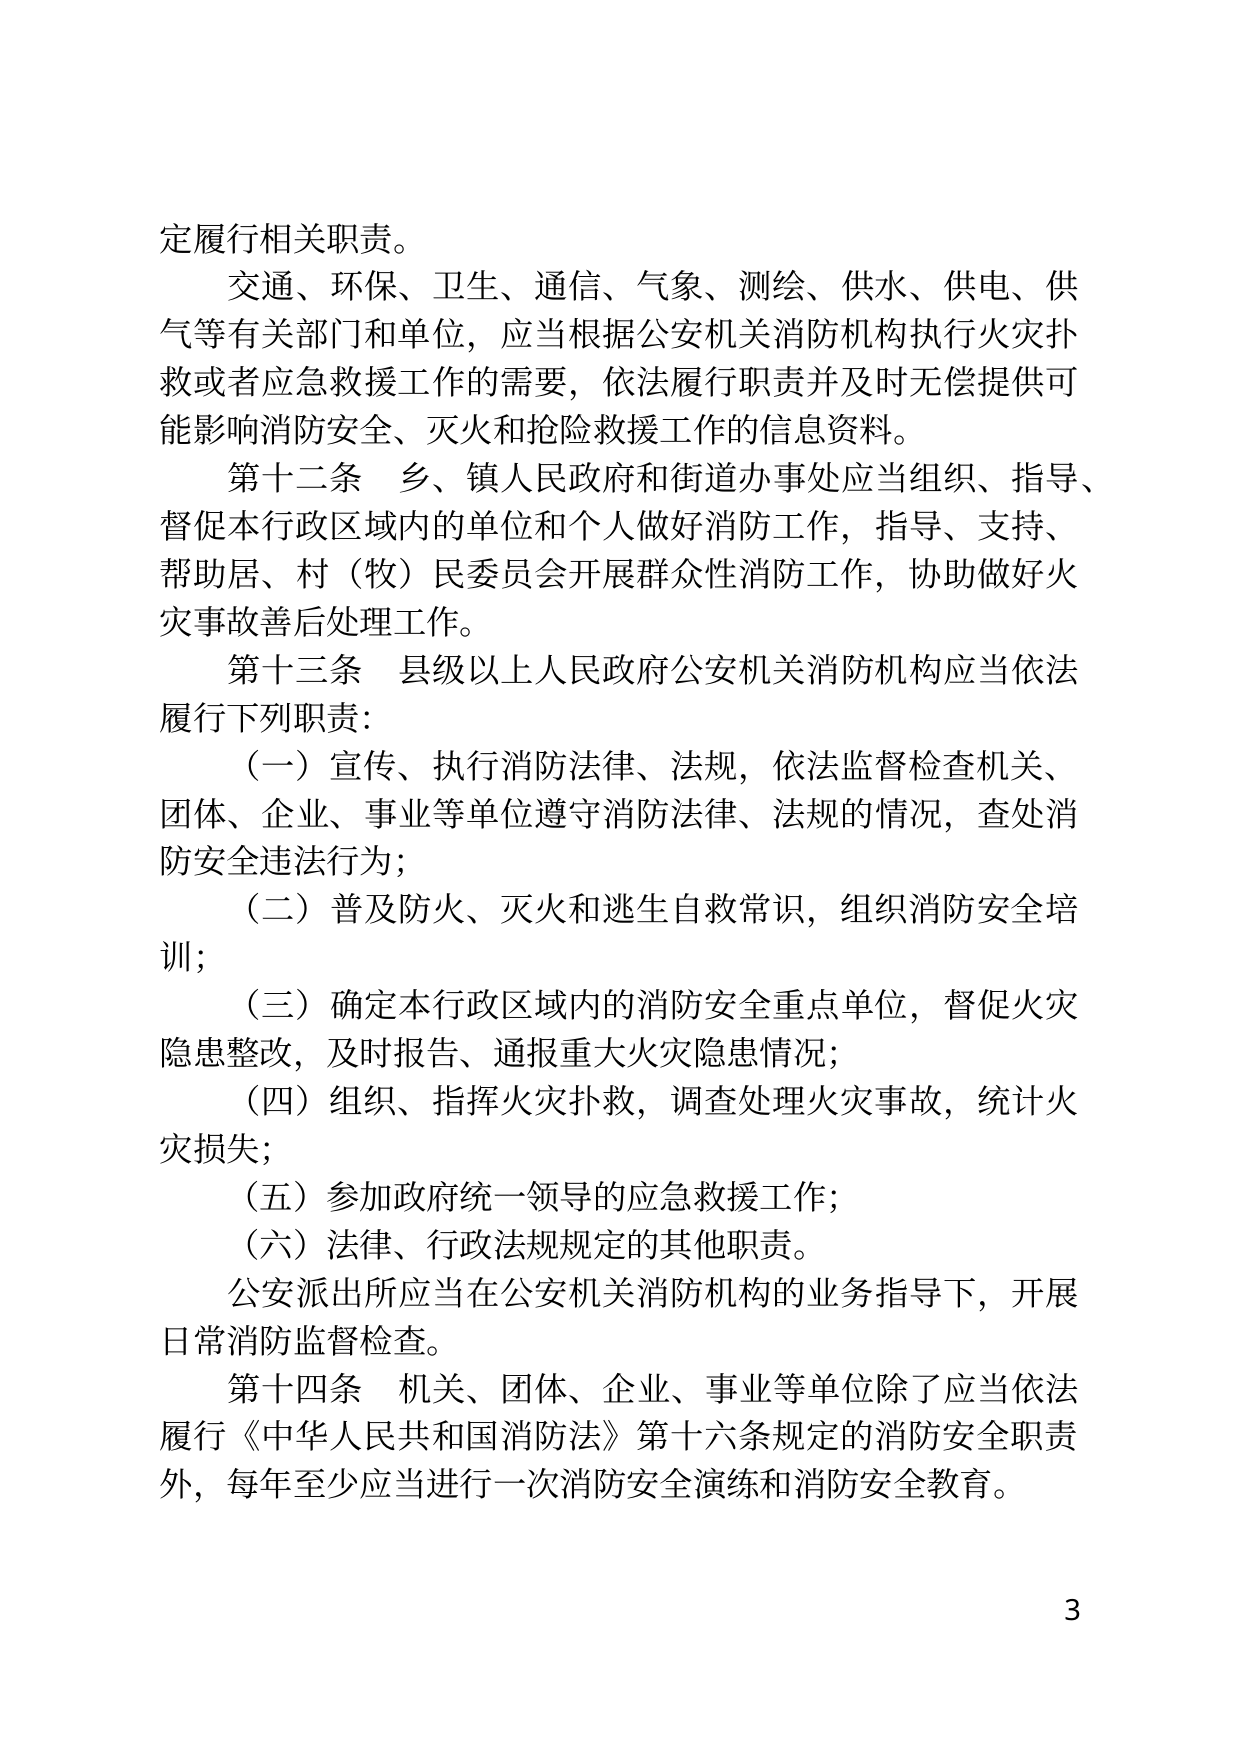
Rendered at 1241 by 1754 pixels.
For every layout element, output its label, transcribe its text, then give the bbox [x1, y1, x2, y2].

text （一）宣传、执行消防法律、法规，依法监督检查机关、团体、企业、事业等单位遵守消防法律、法规的情况，查处消防安全违法行为； [159, 740, 1081, 883]
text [159, 213, 1081, 261]
text （六）法律、行政法规规定的其他职责。 [159, 1219, 1081, 1267]
text 第十三条 县级以上人民政府公安机关消防机构应当依法履行下列职责： [159, 644, 1081, 740]
text 交通、环保、卫生、通信、气象、测绘、供水、供电、供气等有关部门和单位，应当根据公安机关消防机构执行火灾扑救或者应急救援工作的需要，依法履行职责并及时无偿提供可能影响消防安全、灭火和抢险救援工作的信息资料。 [159, 261, 1081, 452]
text 第十二条 乡、镇人民政府和街道办事处应当组织、指导、督促本行政区域内的单位和个人做好消防工作，指导、支持、帮助居、村（牧）民委员会开展群众性消防工作，协助做好火灾事故善后处理工作。 [159, 452, 1081, 644]
text 公安派出所应当在公安机关消防机构的业务指导下，开展日常消防监督检查。 [159, 1267, 1081, 1363]
text 第十四条 机关、团体、企业、事业等单位除了应当依法履行《中华人民共和国消防法》第十六条规定的消防安全职责外，每年至少应当进行一次消防安全演练和消防安全教育。 [159, 1363, 1081, 1506]
text （三）确定本行政区域内的消防安全重点单位，督促火灾隐患整改，及时报告、通报重大火灾隐患情况； [159, 979, 1081, 1075]
text （四）组织、指挥火灾扑救，调查处理火灾事故，统计火灾损失； [159, 1075, 1081, 1171]
text （二）普及防火、灭火和逃生自救常识，组织消防安全培训； [159, 883, 1081, 979]
text （五）参加政府统一领导的应急救援工作； [159, 1171, 1081, 1219]
